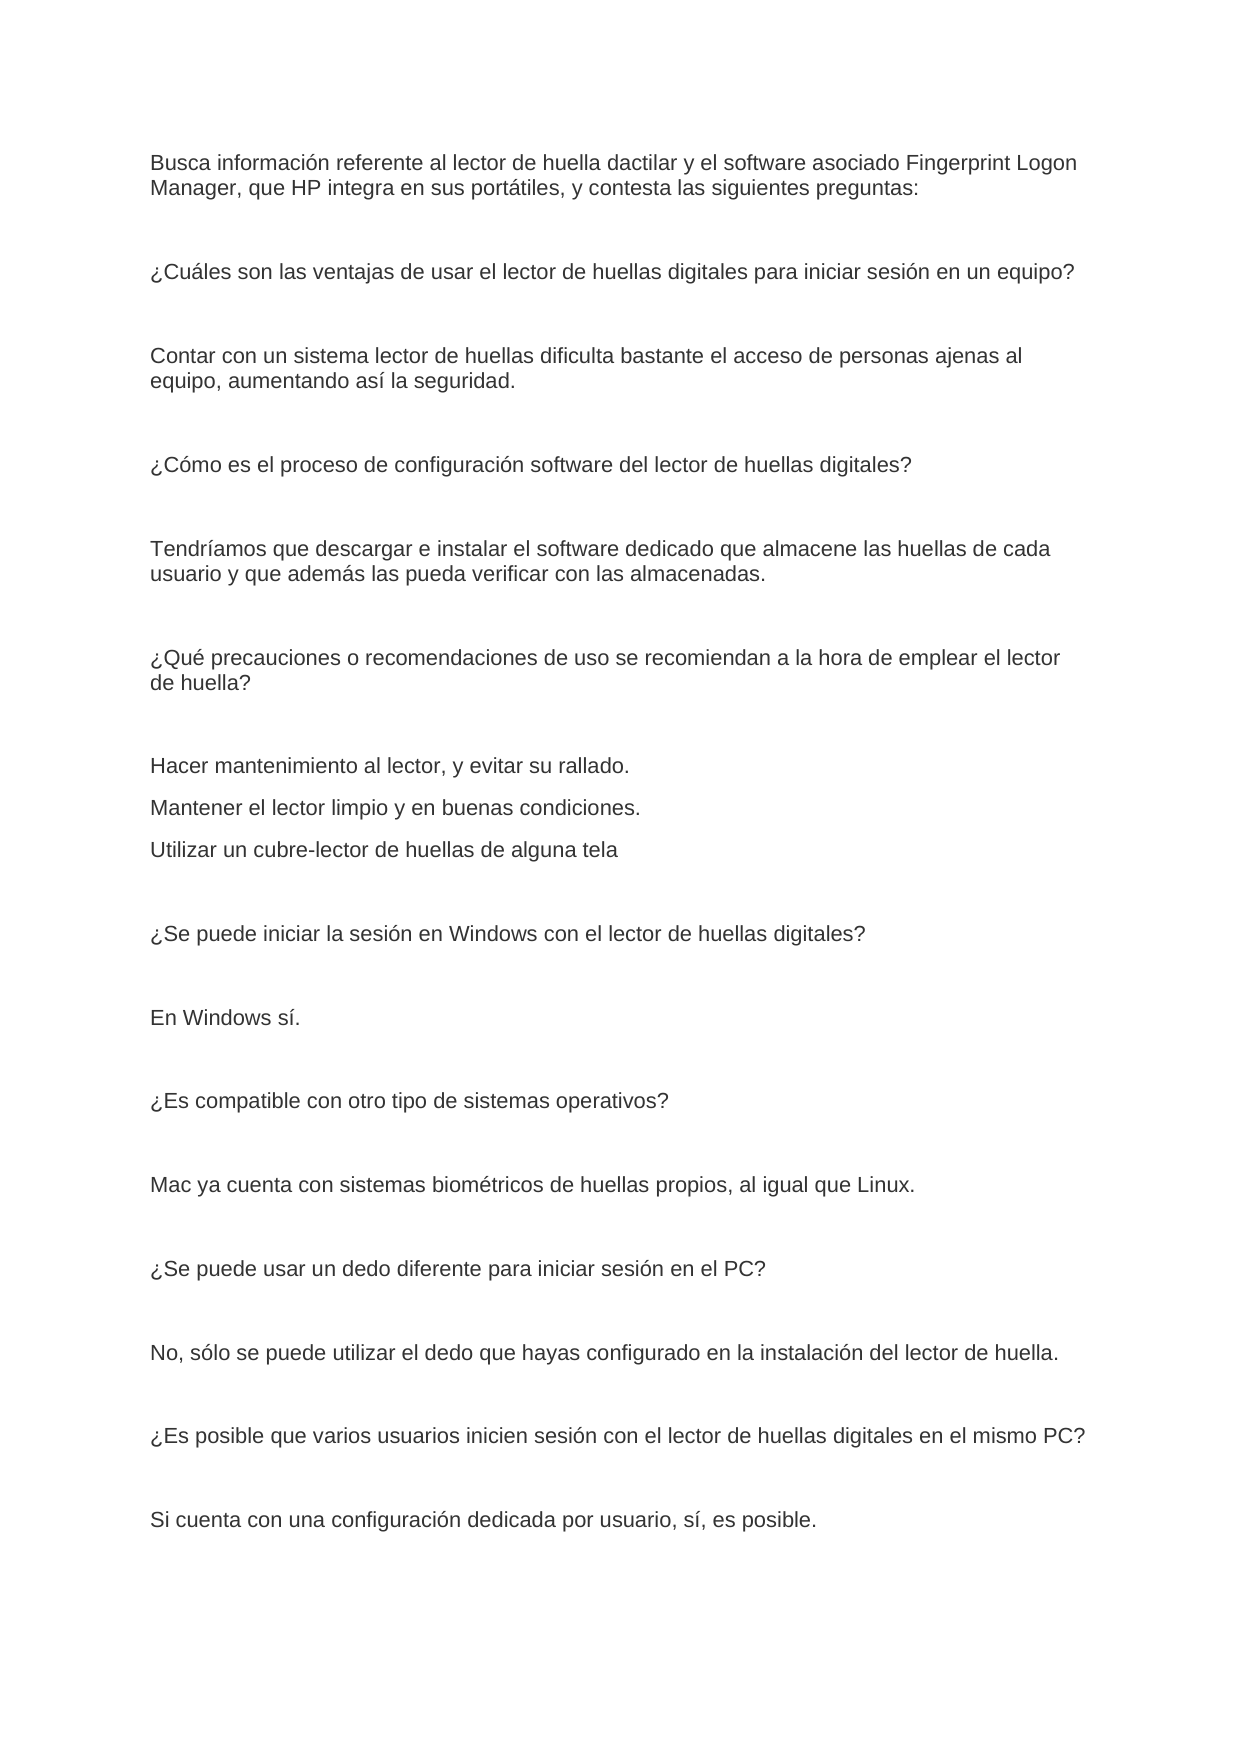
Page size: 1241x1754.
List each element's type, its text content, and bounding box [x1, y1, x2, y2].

text ¿Se puede usar un dedo diferente para iniciar sesión en el PC? [150, 1256, 1090, 1281]
text ¿Cómo es el proceso de configuración software del lector de huellas digitales? [150, 452, 1090, 477]
text ¿Se puede iniciar la sesión en Windows con el lector de huellas digitales? [150, 921, 1090, 946]
text ¿Cuáles son las ventajas de usar el lector de huellas digitales para iniciar sesión en un equipo? [150, 259, 1090, 284]
text ¿Es compatible con otro tipo de sistemas operativos? [150, 1088, 1090, 1113]
text Mac ya cuenta con sistemas biométricos de huellas propios, al igual que Linux. [150, 1172, 1090, 1197]
text Busca información referente al lector de huella dactilar y el software asociado Fingerprint Logon Manager, que HP integra en sus portátiles, y contesta las siguientes preguntas: [150, 150, 1090, 200]
text Utilizar un cubre-lector de huellas de alguna tela [150, 837, 1090, 862]
text No, sólo se puede utilizar el dedo que hayas configurado en la instalación del lector de huella. [150, 1339, 1090, 1365]
text En Windows sí. [150, 1004, 1090, 1030]
text ¿Es posible que varios usuarios inicien sesión con el lector de huellas digitales en el mismo PC? [150, 1423, 1090, 1448]
text Tendríamos que descargar e instalar el software dedicado que almacene las huellas de cada usuario y que además las pueda verificar con las almacenadas. [150, 535, 1090, 586]
text Contar con un sistema lector de huellas dificulta bastante el acceso de personas ajenas al equipo, aumentando así la seguridad. [150, 343, 1090, 393]
text ¿Qué precauciones o recomendaciones de uso se recomiendan a la hora de emplear el lector de huella? [150, 644, 1090, 695]
text Hacer mantenimiento al lector, y evitar su rallado. [150, 753, 1090, 778]
text Mantener el lector limpio y en buenas condiciones. [150, 795, 1090, 820]
text Si cuenta con una configuración dedicada por usuario, sí, es posible. [150, 1507, 1090, 1532]
